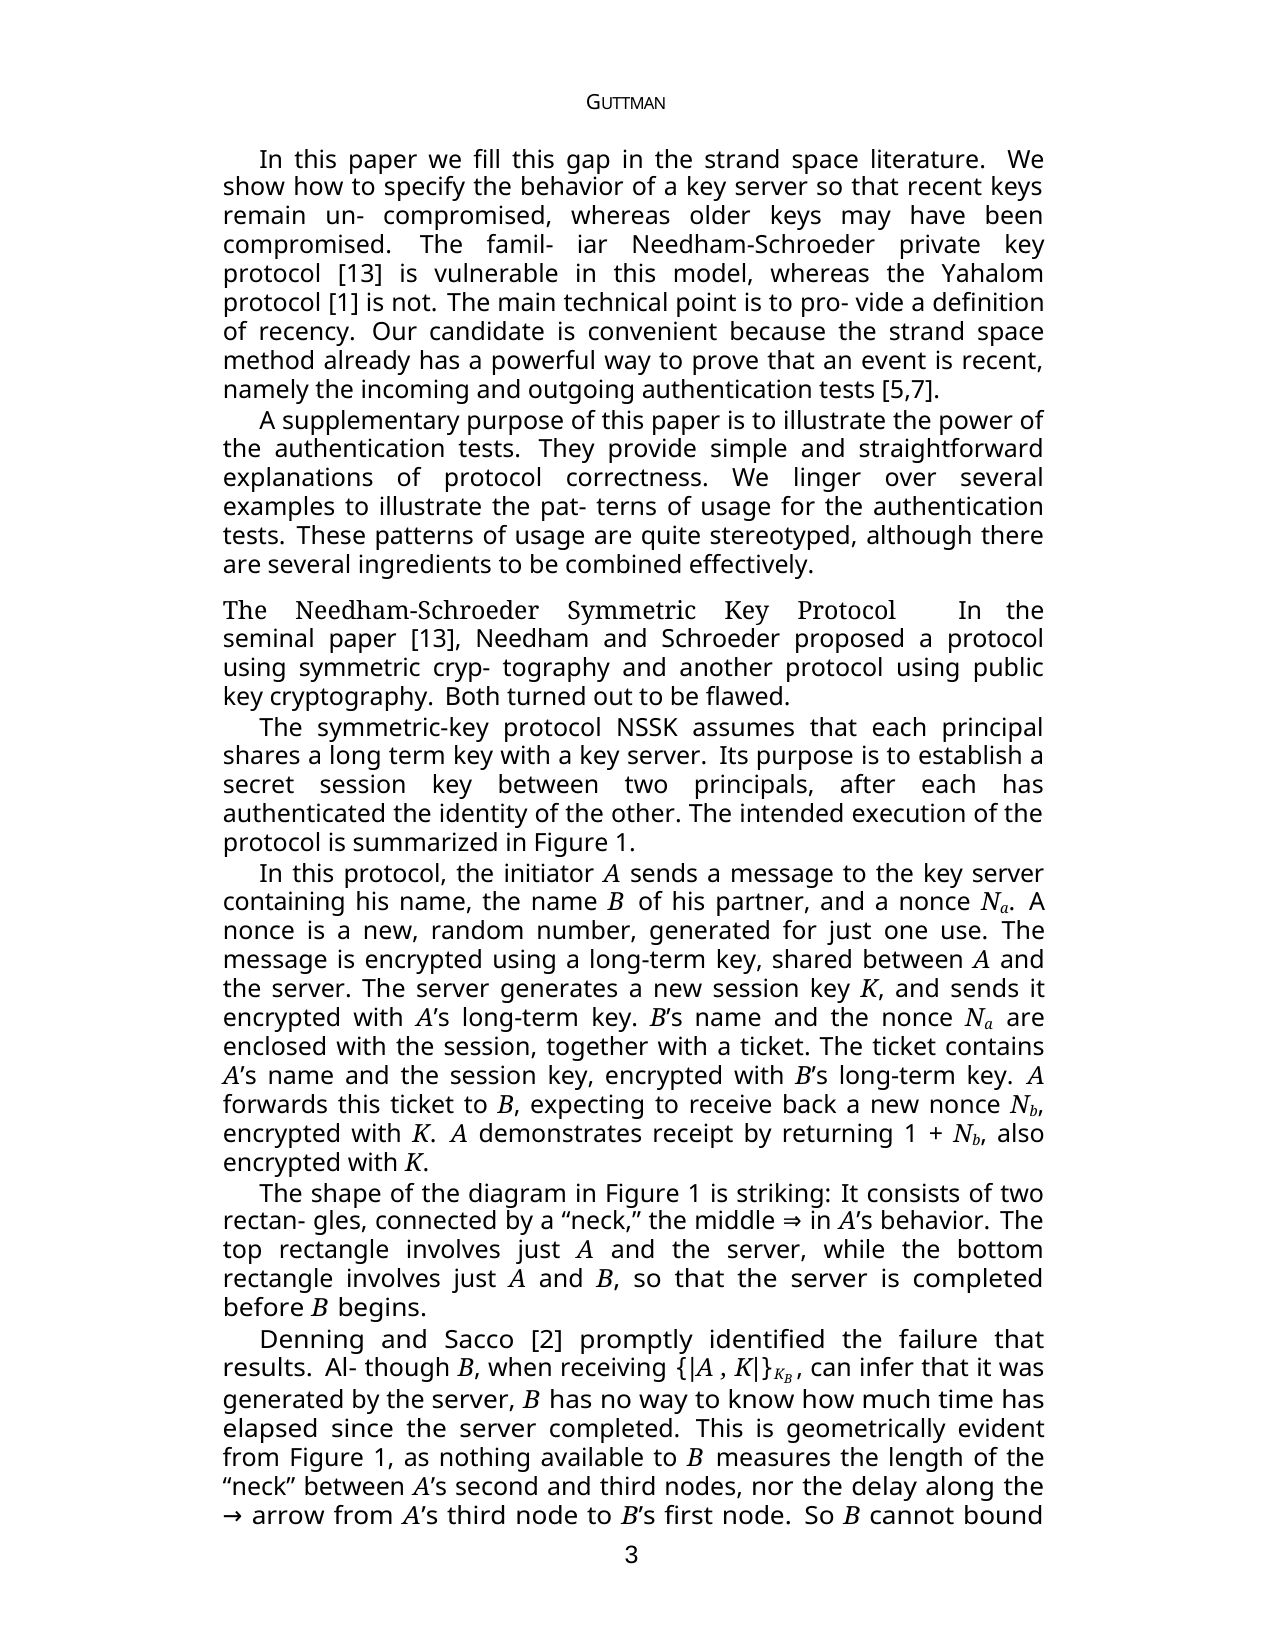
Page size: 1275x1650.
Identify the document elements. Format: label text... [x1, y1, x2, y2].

text A supplementary purpose of this paper is to illustrate the power of the authentication tests. They provide simple and straightforward explanations of protocol correctness. We linger over several examples to illustrate the pat- terns of usage for the authentication tests. These patterns of usage are quite stereotyped, although there are several ingredients to be combined effectively. [223, 407, 1044, 580]
text In this protocol, the initiator A sends a message to the key server containing his name, the name B of his partner, and a nonce Na. A nonce is a new, random number, generated for just one use. The message is encrypted using a long-term key, shared between A and the server. The server generates a new session key K, and sends it encrypted with A’s long-term key. B’s name and the nonce Na are enclosed with the session, together with a ticket. The ticket contains A’s name and the session key, encrypted with B’s long-term key. A forwards this ticket to B, expecting to receive back a new nonce Nb, encrypted with K. A demonstrates receipt by returning 1 + Nb, also encrypted with K. [223, 860, 1045, 1178]
text The symmetric-key protocol NSSK assumes that each principal shares a long term key with a key server. Its purpose is to establish a secret session key between two principals, after each has authenticated the identity of the other. The intended execution of the protocol is summarized in Figure 1. [223, 714, 1044, 858]
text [222, 1326, 1044, 1532]
text In this paper we fill this gap in the strand space literature. We show how to specify the behavior of a key server so that recent keys remain un- compromised, whereas older keys may have been compromised. The famil- iar Needham-Schroeder private key protocol [13] is vulnerable in this model, whereas the Yahalom protocol [1] is not. The main technical point is to pro- vide a definition of recency. Our candidate is convenient because the strand space method already has a powerful way to prove that an event is recent, namely the incoming and outgoing authentication tests [5,7]. [223, 145, 1044, 406]
text The Needham-Schroeder Symmetric Key Protocol In the seminal paper [13], Needham and Schroeder proposed a protocol using symmetric cryp- tography and another protocol using public key cryptography. Both turned out to be flawed. [223, 597, 1044, 712]
text The shape of the diagram in Figure 1 is striking: It consists of two rectan- gles, connected by a “neck,” the middle ⇒ in A’s behavior. The top rectangle involves just A and the server, while the bottom rectangle involves just A and B, so that the server is completed before B begins. [223, 1179, 1044, 1324]
